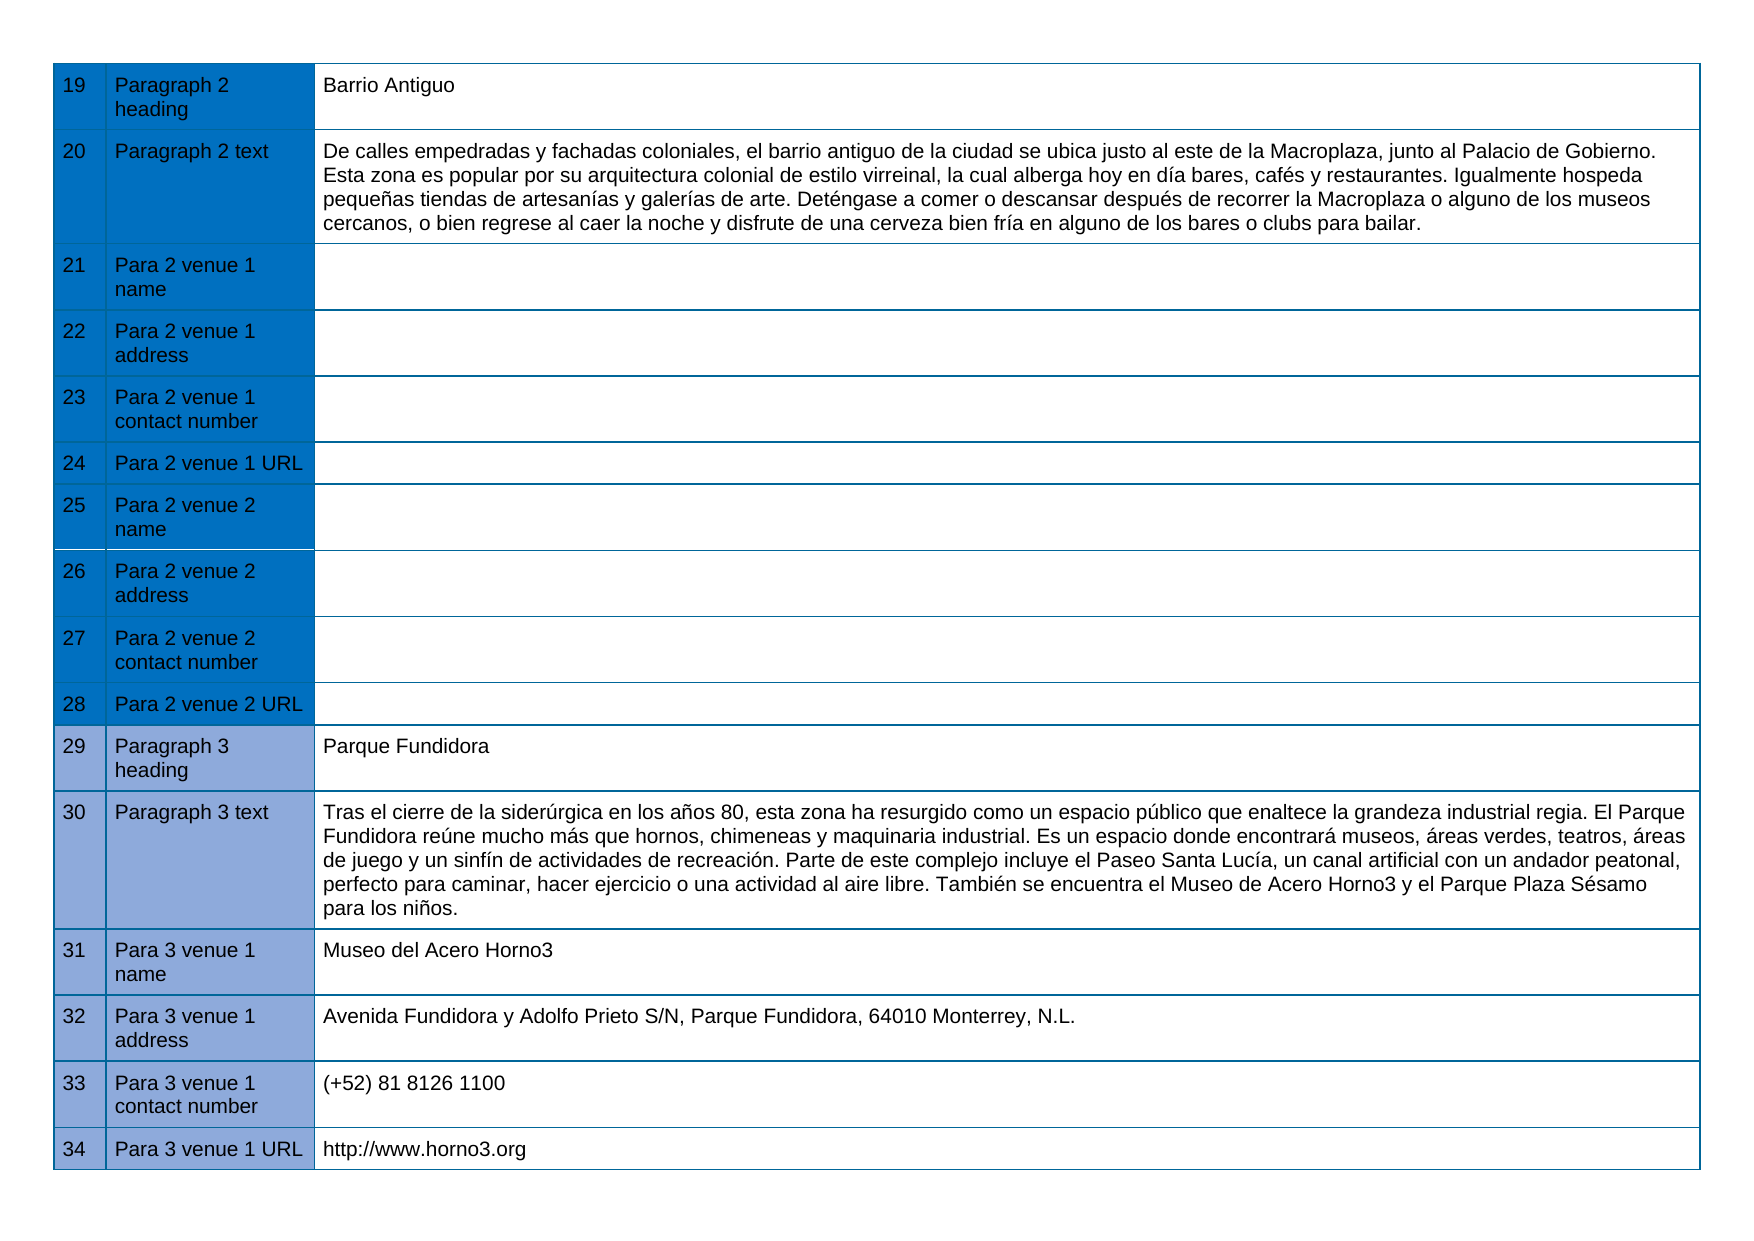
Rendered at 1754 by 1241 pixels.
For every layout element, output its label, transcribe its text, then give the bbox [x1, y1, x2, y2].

table_cell 25 [55, 485, 105, 549]
table_cell Para 3 venue 1 name [107, 930, 314, 994]
table_cell 26 [55, 551, 105, 616]
table_cell 32 [55, 996, 105, 1060]
table_cell Para 2 venue 2 contact number [107, 617, 314, 682]
table_cell Parque Fundidora [315, 726, 1699, 790]
table_cell http://www.horno3.org [315, 1128, 1699, 1169]
table_cell (+52) 81 8126 1100 [315, 1062, 1699, 1127]
table_cell Para 3 venue 1 URL [107, 1128, 314, 1169]
table_cell 31 [55, 930, 105, 994]
table_cell 23 [55, 377, 105, 441]
table_cell 33 [55, 1062, 105, 1127]
table_cell 34 [55, 1128, 105, 1169]
table_cell [315, 377, 1699, 441]
table_cell 22 [55, 311, 105, 375]
table_cell 24 [55, 443, 105, 483]
table_cell 30 [55, 792, 105, 928]
table_cell Para 2 venue 1 contact number [107, 377, 314, 441]
table_cell [315, 443, 1699, 483]
table_cell [315, 244, 1699, 309]
table_cell Para 2 venue 1 name [107, 244, 314, 309]
table_cell Avenida Fundidora y Adolfo Prieto S/N, Parque Fundidora, 64010 Monterrey, N.L. [315, 996, 1699, 1060]
table_cell [315, 485, 1699, 549]
table_cell 27 [55, 617, 105, 682]
table_cell [315, 683, 1699, 724]
table_cell Para 2 venue 2 URL [107, 683, 314, 724]
table_cell Tras el cierre de la siderúrgica en los años 80, esta zona ha resurgido como un espacio público que enaltece la grandeza industrial regia. El Parque Fundidora reúne mucho más que hornos, chimeneas y maquinaria industrial. Es un espacio donde encontrará museos, áreas verdes, teatros, áreas de juego y un sinfín de actividades de recreación. Parte de este complejo incluye el Paseo Santa Lucía, un canal artificial con un andador peatonal, perfecto para caminar, hacer ejercicio o una actividad al aire libre. También se encuentra el Museo de Acero Horno3 y el Parque Plaza Sésamo para los niños. [315, 792, 1699, 928]
table_cell Para 2 venue 2 name [107, 485, 314, 549]
table_cell Para 3 venue 1 contact number [107, 1062, 314, 1127]
table_cell Para 2 venue 2 address [107, 551, 314, 616]
table_cell Museo del Acero Horno3 [315, 930, 1699, 994]
table_cell Para 2 venue 1 address [107, 311, 314, 375]
table_cell Paragraph 3 heading [107, 726, 314, 790]
table_cell [315, 311, 1699, 375]
table_cell Paragraph 2 heading [107, 64, 314, 129]
table_cell 29 [55, 726, 105, 790]
table_cell [315, 617, 1699, 682]
table_cell 21 [55, 244, 105, 309]
table_cell Paragraph 3 text [107, 792, 314, 928]
table_cell Para 3 venue 1 address [107, 996, 314, 1060]
table_cell De calles empedradas y fachadas coloniales, el barrio antiguo de la ciudad se ubica justo al este de la Macroplaza, junto al Palacio de Gobierno. Esta zona es popular por su arquitectura colonial de estilo virreinal, la cual alberga hoy en día bares, cafés y restaurantes. Igualmente hospeda pequeñas tiendas de artesanías y galerías de arte. Deténgase a comer o descansar después de recorrer la Macroplaza o alguno de los museos cercanos, o bien regrese al caer la noche y disfrute de una cerveza bien fría en alguno de los bares o clubs para bailar. [315, 130, 1699, 243]
table_cell Para 2 venue 1 URL [107, 443, 314, 483]
table_cell 20 [55, 130, 105, 243]
table_cell [315, 551, 1699, 616]
table_cell Paragraph 2 text [107, 130, 314, 243]
table_cell 19 [55, 64, 105, 129]
table_cell Barrio Antiguo [315, 64, 1699, 129]
table_cell 28 [55, 683, 105, 724]
